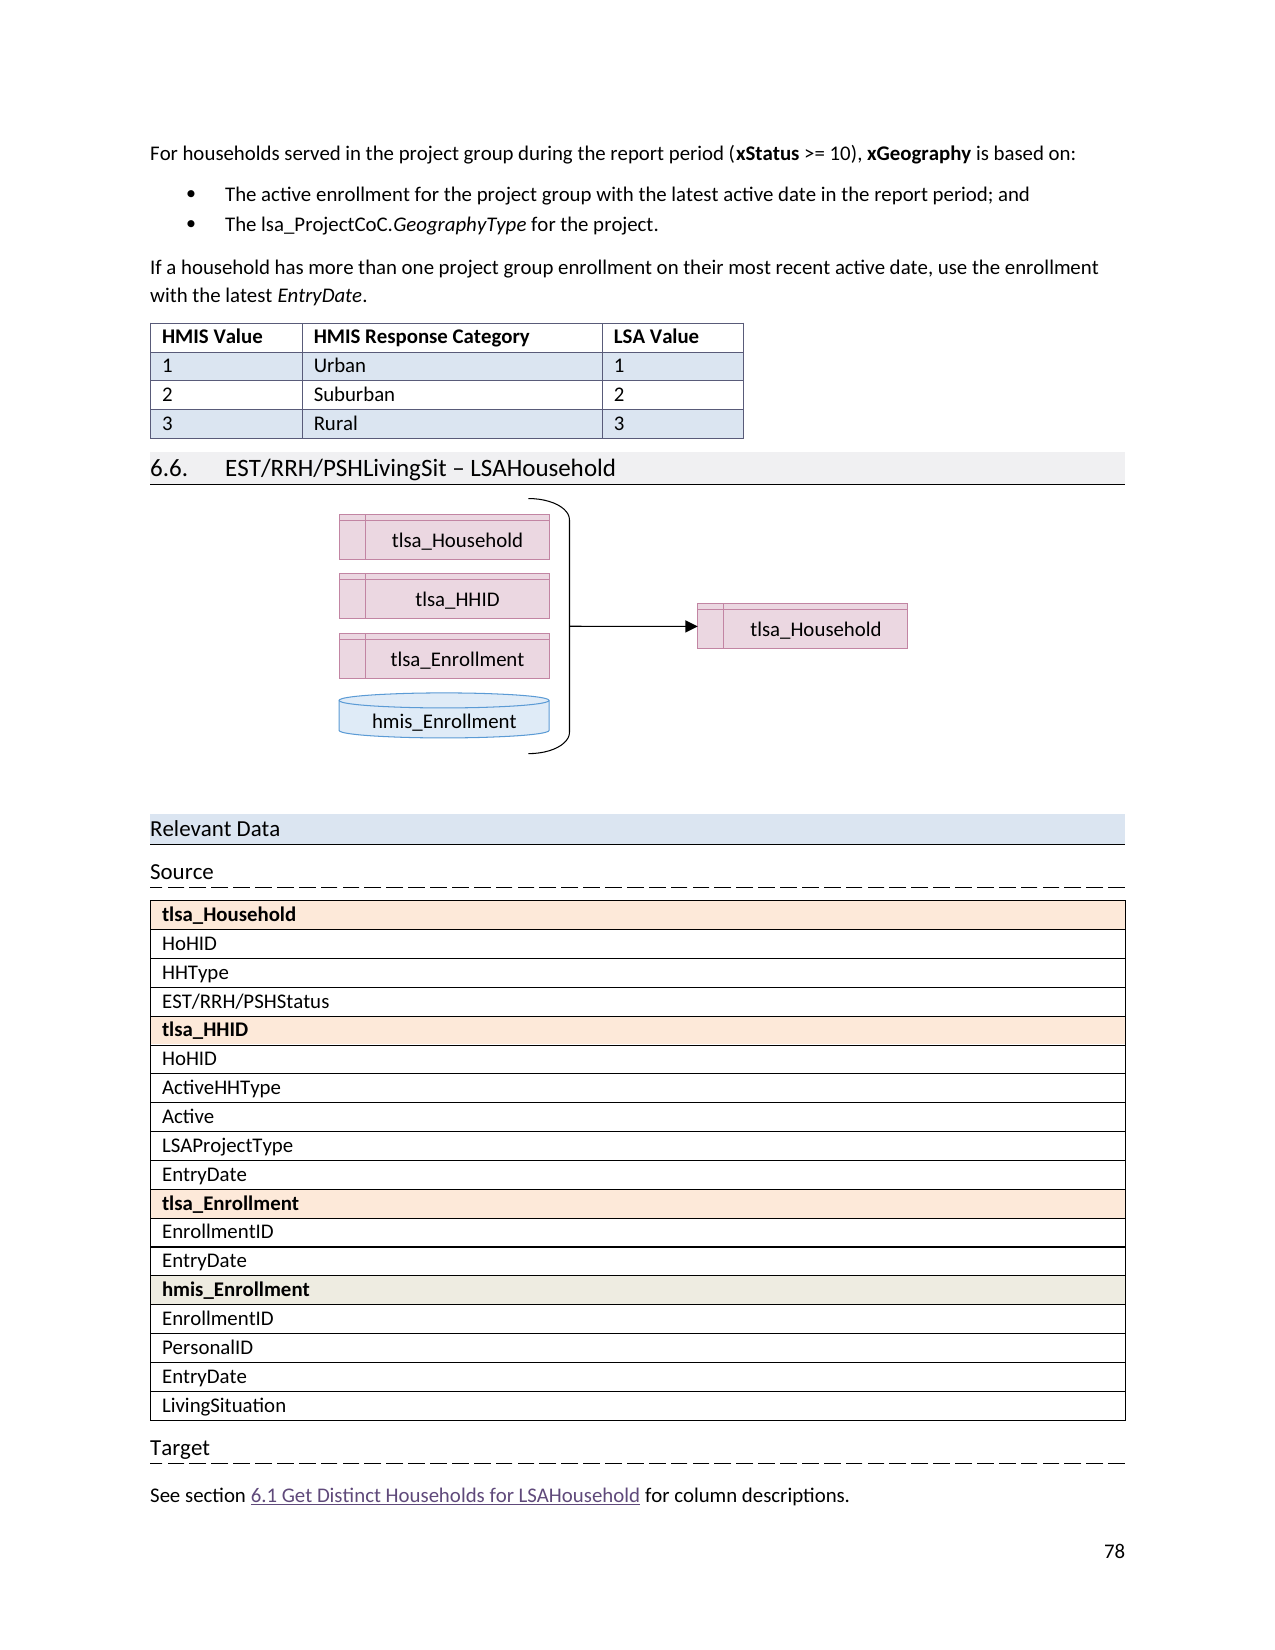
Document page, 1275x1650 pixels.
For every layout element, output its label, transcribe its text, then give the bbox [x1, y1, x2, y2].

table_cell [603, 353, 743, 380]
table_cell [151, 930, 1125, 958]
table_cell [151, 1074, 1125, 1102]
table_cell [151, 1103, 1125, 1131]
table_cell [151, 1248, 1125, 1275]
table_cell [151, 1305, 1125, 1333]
list The active enrollment for the project group with the latest active date in the report period; and [187, 181, 1125, 206]
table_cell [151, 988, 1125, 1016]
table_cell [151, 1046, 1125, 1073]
subtitle Relevant Data [150, 814, 1125, 844]
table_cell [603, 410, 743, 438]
text See section 6.1 Get Distinct Households for LSAHousehold for column descriptions. [150, 1482, 1125, 1508]
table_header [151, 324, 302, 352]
list The lsa_ProjectCoC.GeographyType for the project. [187, 211, 1125, 237]
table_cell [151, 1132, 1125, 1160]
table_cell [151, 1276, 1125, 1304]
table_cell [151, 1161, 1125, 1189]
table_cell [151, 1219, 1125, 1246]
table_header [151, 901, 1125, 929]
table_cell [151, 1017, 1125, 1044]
subtitle EST/RRH/PSHLivingSit – LSAHousehold [150, 452, 1125, 484]
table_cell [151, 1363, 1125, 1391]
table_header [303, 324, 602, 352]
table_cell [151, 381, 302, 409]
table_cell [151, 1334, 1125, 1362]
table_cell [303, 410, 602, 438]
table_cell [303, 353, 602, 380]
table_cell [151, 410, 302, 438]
subtitle Target [150, 1433, 1125, 1464]
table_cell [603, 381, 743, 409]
subtitle Source [150, 857, 1125, 888]
text If a household has more than one project group enrollment on their most recent active date, use the enrollment with the latest EntryDate. [150, 254, 1125, 308]
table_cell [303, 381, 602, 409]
text For households served in the project group during the report period (xStatus >= 10), xGeography is based on: [150, 141, 1125, 166]
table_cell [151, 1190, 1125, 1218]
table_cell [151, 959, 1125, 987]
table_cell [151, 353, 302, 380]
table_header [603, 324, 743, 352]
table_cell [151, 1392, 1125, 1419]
